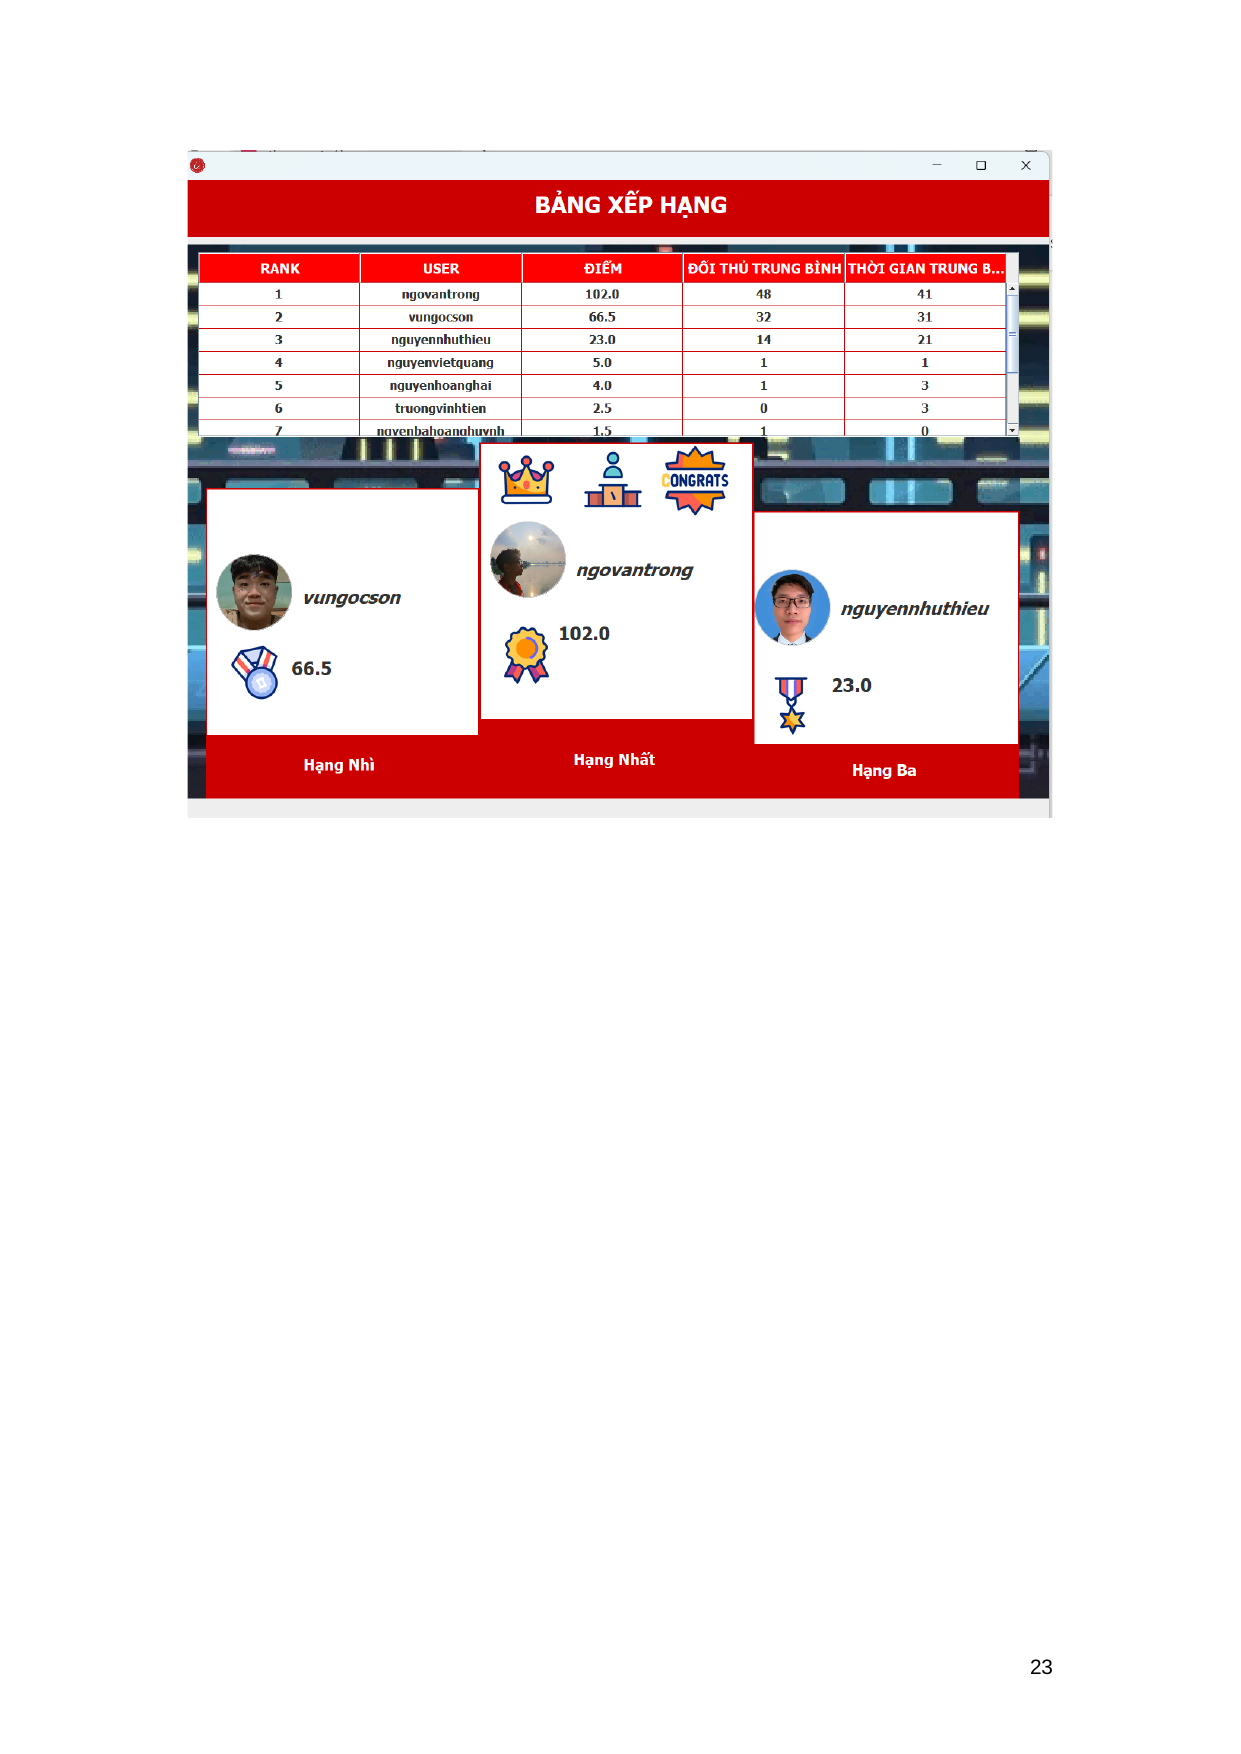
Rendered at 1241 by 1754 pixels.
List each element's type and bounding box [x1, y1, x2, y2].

picture [187, 150, 1053, 818]
